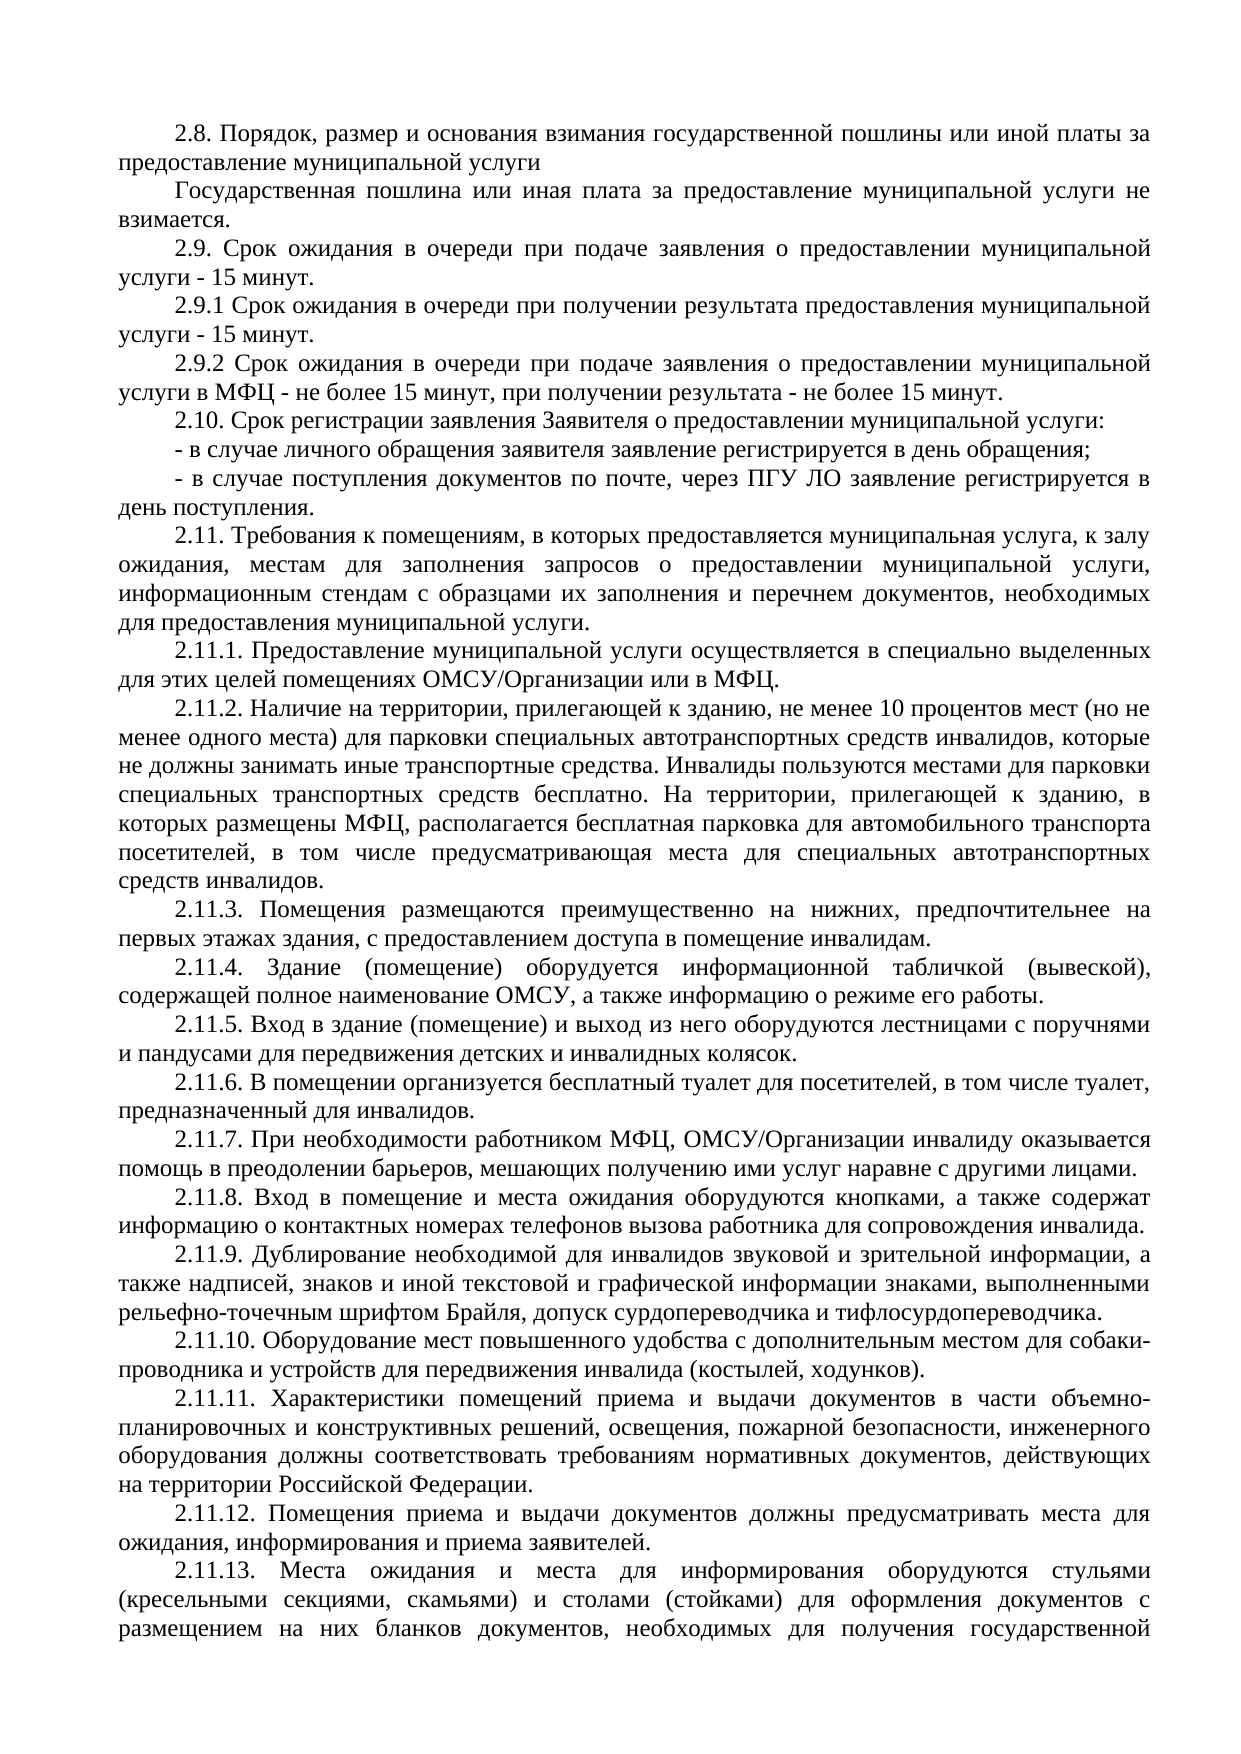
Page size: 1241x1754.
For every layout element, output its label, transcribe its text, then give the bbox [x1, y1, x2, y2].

text 2.11.6. В помещении организуется бесплатный туалет для посетителей, в том числе туалет, предназначенный для инвалидов. [118, 1067, 1152, 1124]
text - в случае личного обращения заявителя заявление регистрируется в день обращения; [118, 434, 1152, 463]
text 2.11.9. Дублирование необходимой для инвалидов звуковой и зрительной информации, а также надписей, знаков и иной текстовой и графической информации знаками, выполненными рельефно-точечным шрифтом Брайля, допуск сурдопереводчика и тифлосурдопереводчика. [118, 1239, 1152, 1326]
text 2.11.7. При необходимости работником МФЦ, ОМСУ/Организации инвалиду оказывается помощь в преодолении барьеров, мешающих получению ими услуг наравне с другими лицами. [118, 1124, 1152, 1182]
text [118, 1556, 1152, 1642]
text 2.9.2 Срок ожидания в очереди при подаче заявления о предоставлении муниципальной услуги в МФЦ - не более 15 минут, при получении результата - не более 15 минут. [118, 348, 1152, 406]
text 2.11.12. Помещения приема и выдачи документов должны предусматривать места для ожидания, информирования и приема заявителей. [118, 1498, 1152, 1556]
text 2.8. Порядок, размер и основания взимания государственной пошлины или иной платы за предоставление муниципальной услуги [118, 118, 1152, 176]
text 2.11.3. Помещения размещаются преимущественно на нижних, предпочтительнее на первых этажах здания, с предоставлением доступа в помещение инвалидам. [118, 894, 1152, 952]
text 2.10. Срок регистрации заявления Заявителя о предоставлении муниципальной услуги: [118, 406, 1152, 434]
text 2.11.5. Вход в здание (помещение) и выход из него оборудуются лестницами с поручнями и пандусами для передвижения детских и инвалидных колясок. [118, 1009, 1152, 1067]
text 2.11.1. Предоставление муниципальной услуги осуществляется в специально выделенных для этих целей помещениях ОМСУ/Организации или в МФЦ. [118, 636, 1152, 693]
text 2.11.8. Вход в помещение и места ожидания оборудуются кнопками, а также содержат информацию о контактных номерах телефонов вызова работника для сопровождения инвалида. [118, 1182, 1152, 1239]
text 2.11.4. Здание (помещение) оборудуется информационной табличкой (вывеской), содержащей полное наименование ОМСУ, а также информацию о режиме его работы. [118, 952, 1152, 1009]
text 2.11.11. Характеристики помещений приема и выдачи документов в части объемно-планировочных и конструктивных решений, освещения, пожарной безопасности, инженерного оборудования должны соответствовать требованиям нормативных документов, действующих на территории Российской Федерации. [118, 1383, 1152, 1498]
text 2.11. Требования к помещениям, в которых предоставляется муниципальная услуга, к залу ожидания, местам для заполнения запросов о предоставлении муниципальной услуги, информационным стендам с образцами их заполнения и перечнем документов, необходимых для предоставления муниципальной услуги. [118, 521, 1152, 636]
text 2.11.10. Оборудование мест повышенного удобства с дополнительным местом для собаки-проводника и устройств для передвижения инвалида (костылей, ходунков). [118, 1326, 1152, 1383]
text 2.9. Срок ожидания в очереди при подаче заявления о предоставлении муниципальной услуги - 15 минут. [118, 233, 1152, 291]
text Государственная пошлина или иная плата за предоставление муниципальной услуги не взимается. [118, 176, 1152, 233]
text 2.11.2. Наличие на территории, прилегающей к зданию, не менее 10 процентов мест (но не менее одного места) для парковки специальных автотранспортных средств инвалидов, которые не должны занимать иные транспортные средства. Инвалиды пользуются местами для парковки специальных транспортных средств бесплатно. На территории, прилегающей к зданию, в которых размещены МФЦ, располагается бесплатная парковка для автомобильного транспорта посетителей, в том числе предусматривающая места для специальных автотранспортных средств инвалидов. [118, 693, 1152, 894]
text - в случае поступления документов по почте, через ПГУ ЛО заявление регистрируется в день поступления. [118, 463, 1152, 521]
text 2.9.1 Срок ожидания в очереди при получении результата предоставления муниципальной услуги - 15 минут. [118, 291, 1152, 348]
